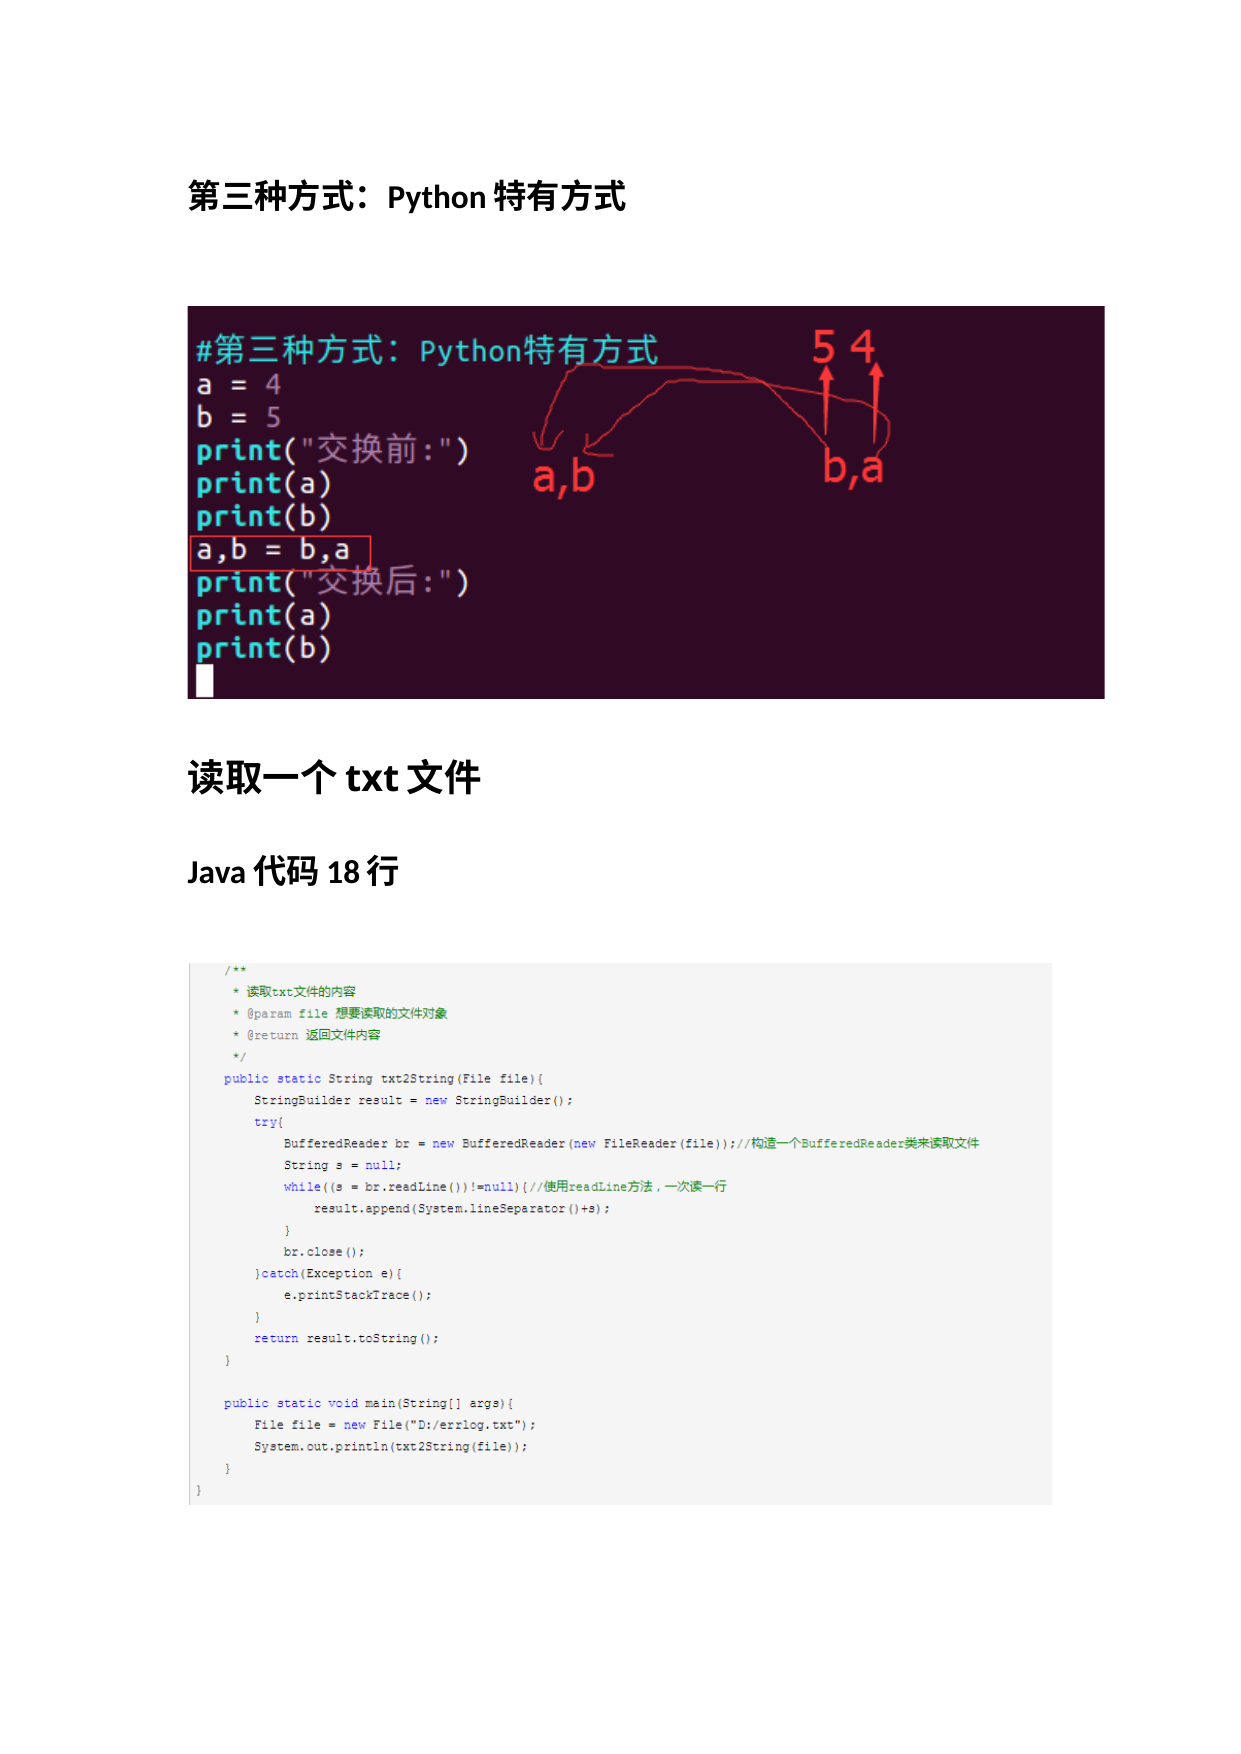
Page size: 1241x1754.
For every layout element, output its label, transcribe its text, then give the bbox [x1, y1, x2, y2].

picture [187, 963, 1053, 1505]
subtitle 第三种方式：Python特有方式 [187, 162, 1053, 227]
picture [187, 306, 1105, 699]
subtitle Java代码18行 [187, 837, 1053, 902]
subtitle 读取一个txt文件 [187, 742, 1053, 807]
